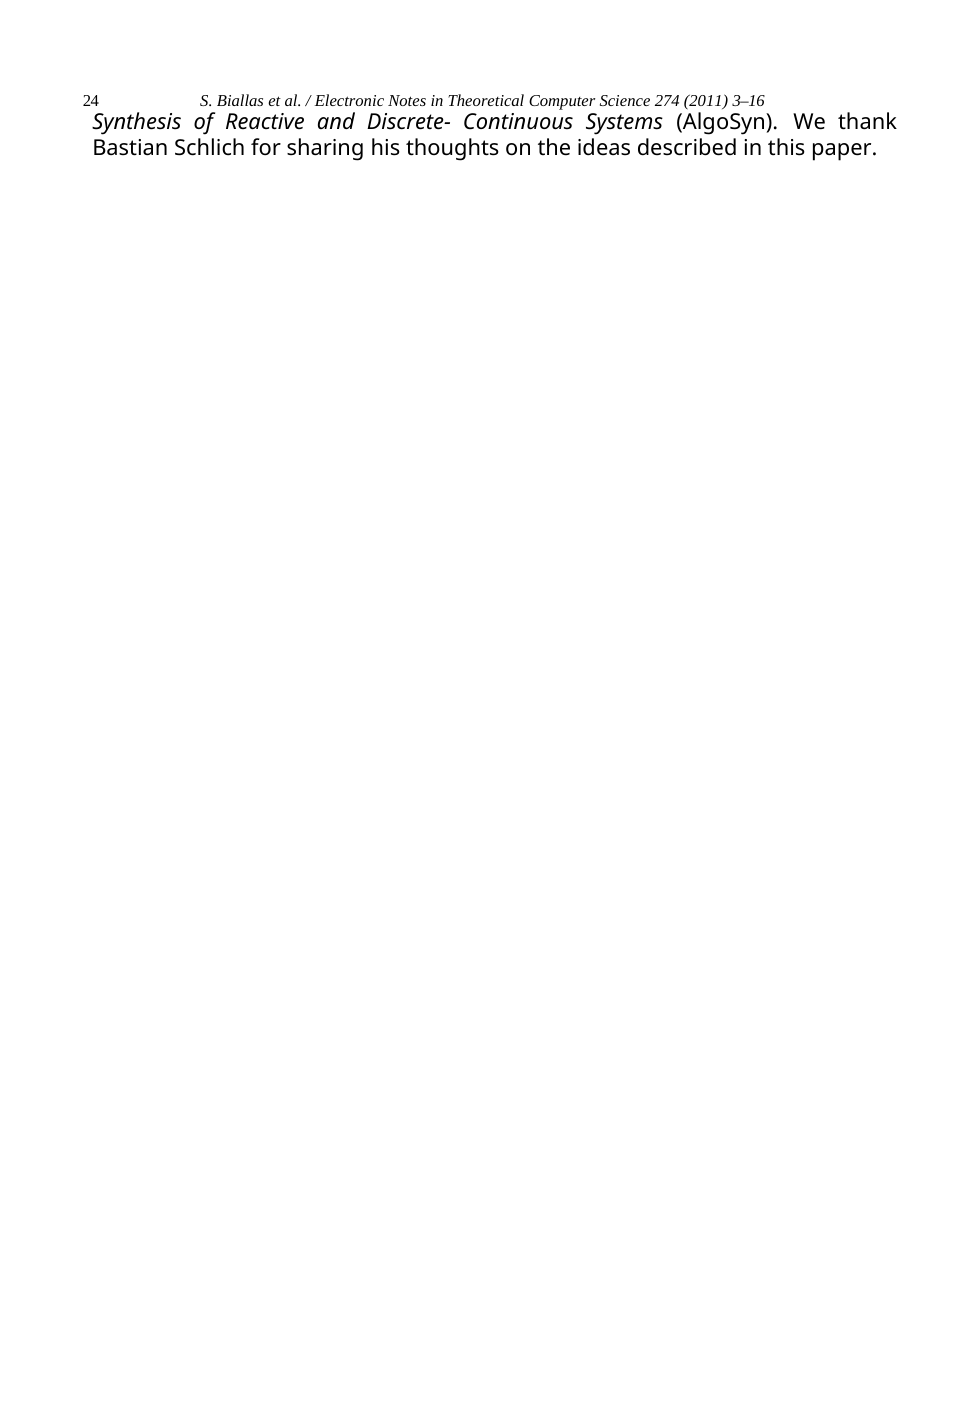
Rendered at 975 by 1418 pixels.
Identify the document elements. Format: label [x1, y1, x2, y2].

text [92, 108, 897, 162]
